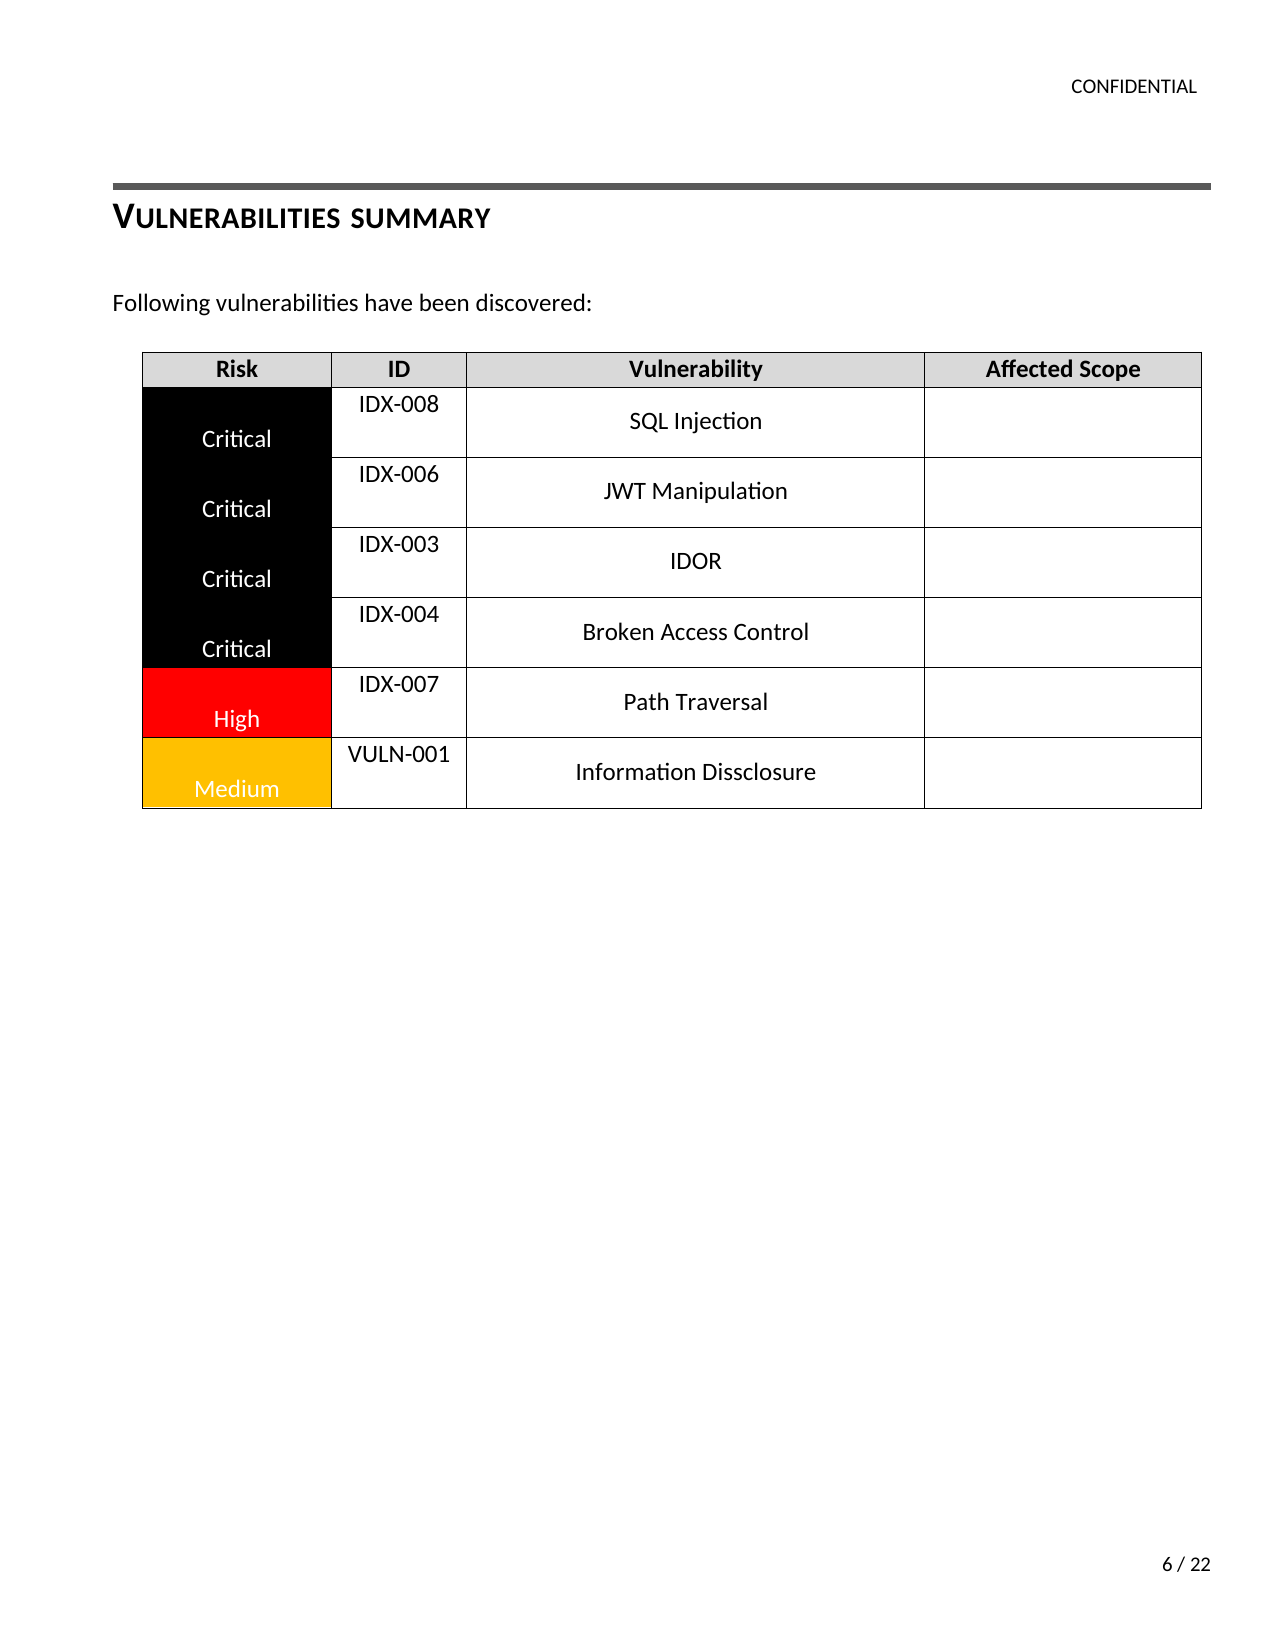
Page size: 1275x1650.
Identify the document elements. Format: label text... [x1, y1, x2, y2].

table_cell [925, 458, 1201, 527]
table_cell [925, 528, 1201, 597]
table_cell Critical [143, 528, 331, 597]
table_cell [925, 388, 1201, 457]
table_cell IDX-004 [332, 598, 466, 667]
subtitle Vulnerabilities summary [112, 184, 1211, 237]
table_header ID [332, 353, 466, 387]
table_cell High [143, 668, 331, 737]
table_cell SQL Injection [467, 388, 924, 457]
table_cell Critical [143, 458, 331, 527]
table_header Affected Scope [925, 353, 1201, 387]
table_header Vulnerability [467, 353, 924, 387]
table_cell Critical [143, 388, 331, 457]
table_cell Broken Access Control [467, 598, 924, 667]
table_cell [925, 668, 1201, 737]
table_cell [925, 738, 1201, 807]
table_cell Path Traversal [467, 668, 924, 737]
table_cell IDX-008 [332, 388, 466, 457]
table_cell Information Dissclosure [467, 738, 924, 807]
table_cell JWT Manipulation [467, 458, 924, 527]
table_cell Medium [143, 738, 331, 807]
table_cell Critical [143, 598, 331, 667]
text Following vulnerabilities have been discovered: [112, 287, 1211, 318]
table_cell [925, 598, 1201, 667]
table_header Risk [143, 353, 331, 387]
table_cell VULN-001 [332, 738, 466, 807]
table_cell IDX-003 [332, 528, 466, 597]
table_cell IDX-006 [332, 458, 466, 527]
table_cell IDX-007 [332, 668, 466, 737]
table_cell IDOR [467, 528, 924, 597]
